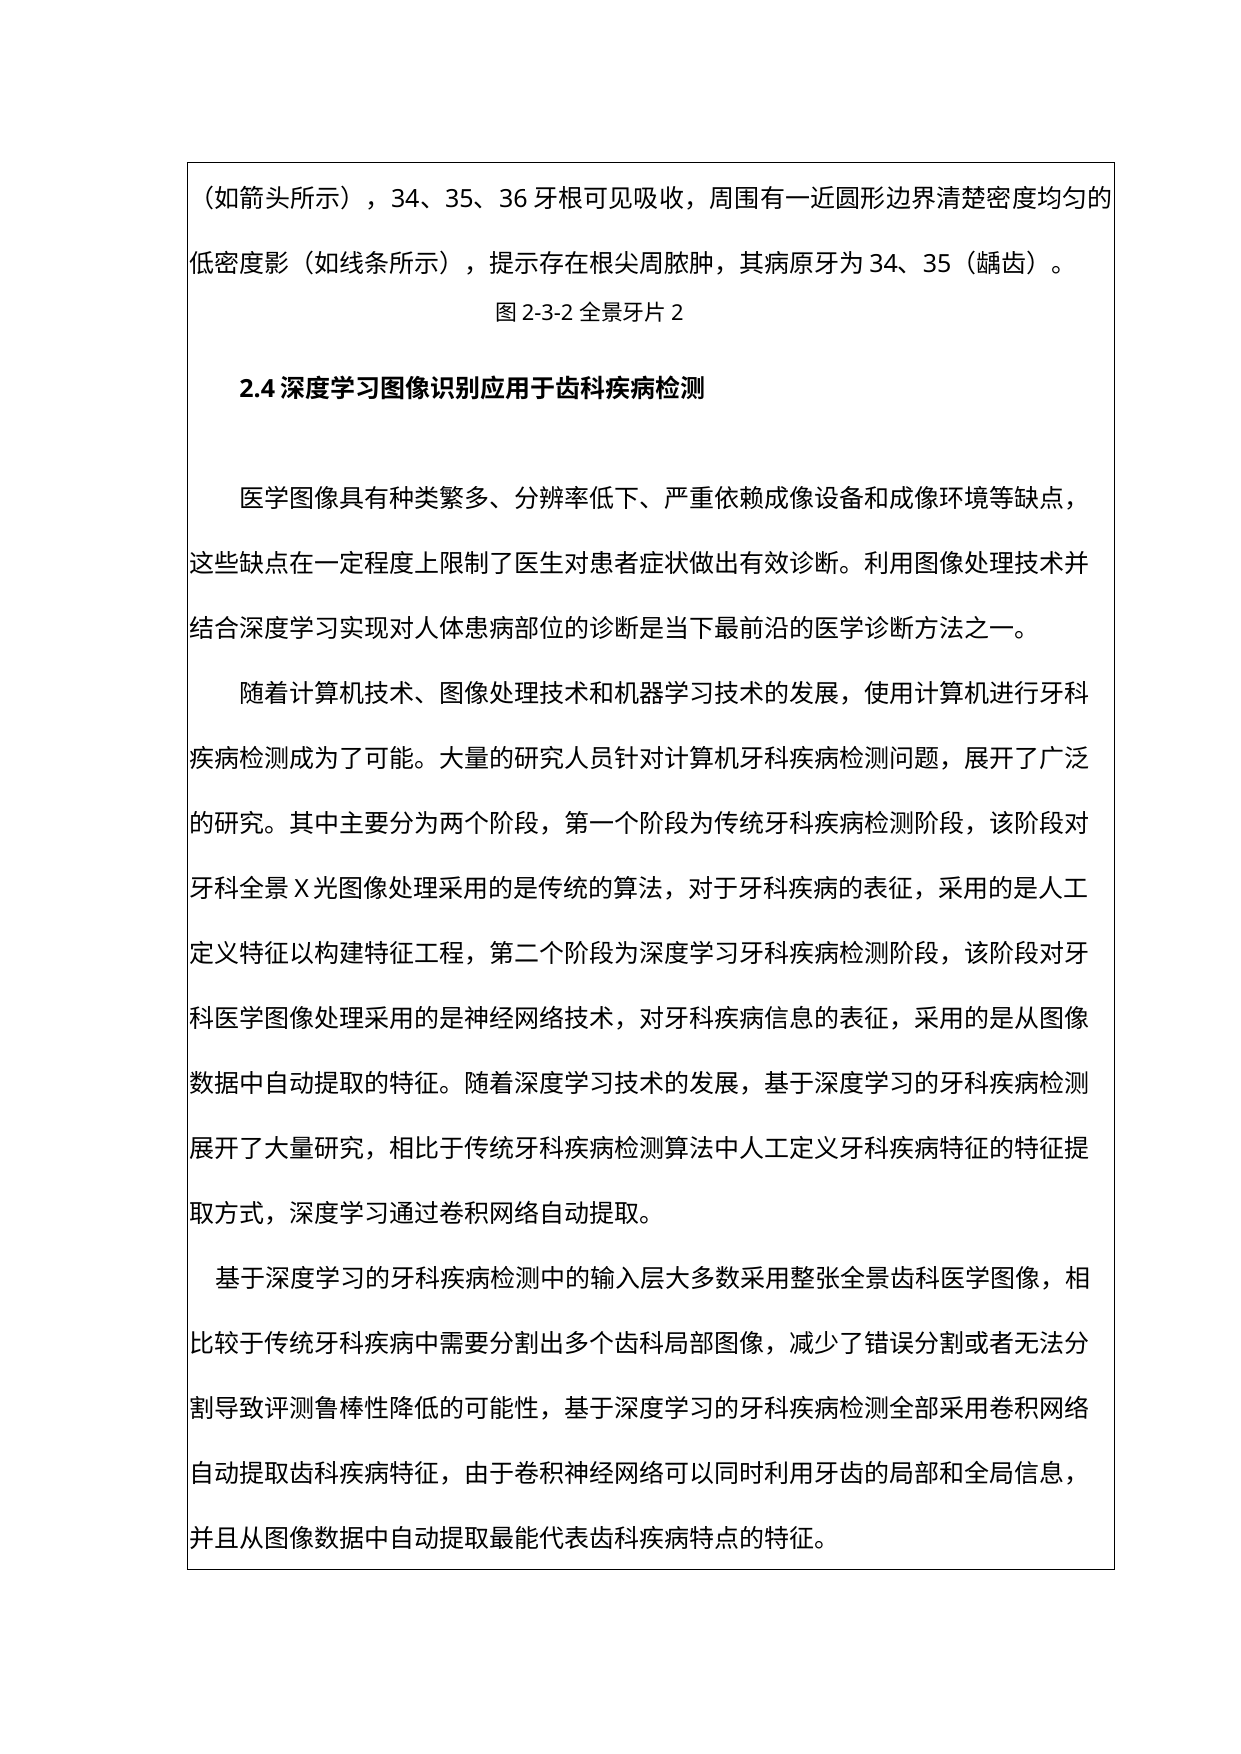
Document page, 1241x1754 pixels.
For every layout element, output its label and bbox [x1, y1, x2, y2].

table_header [188, 163, 1114, 1569]
